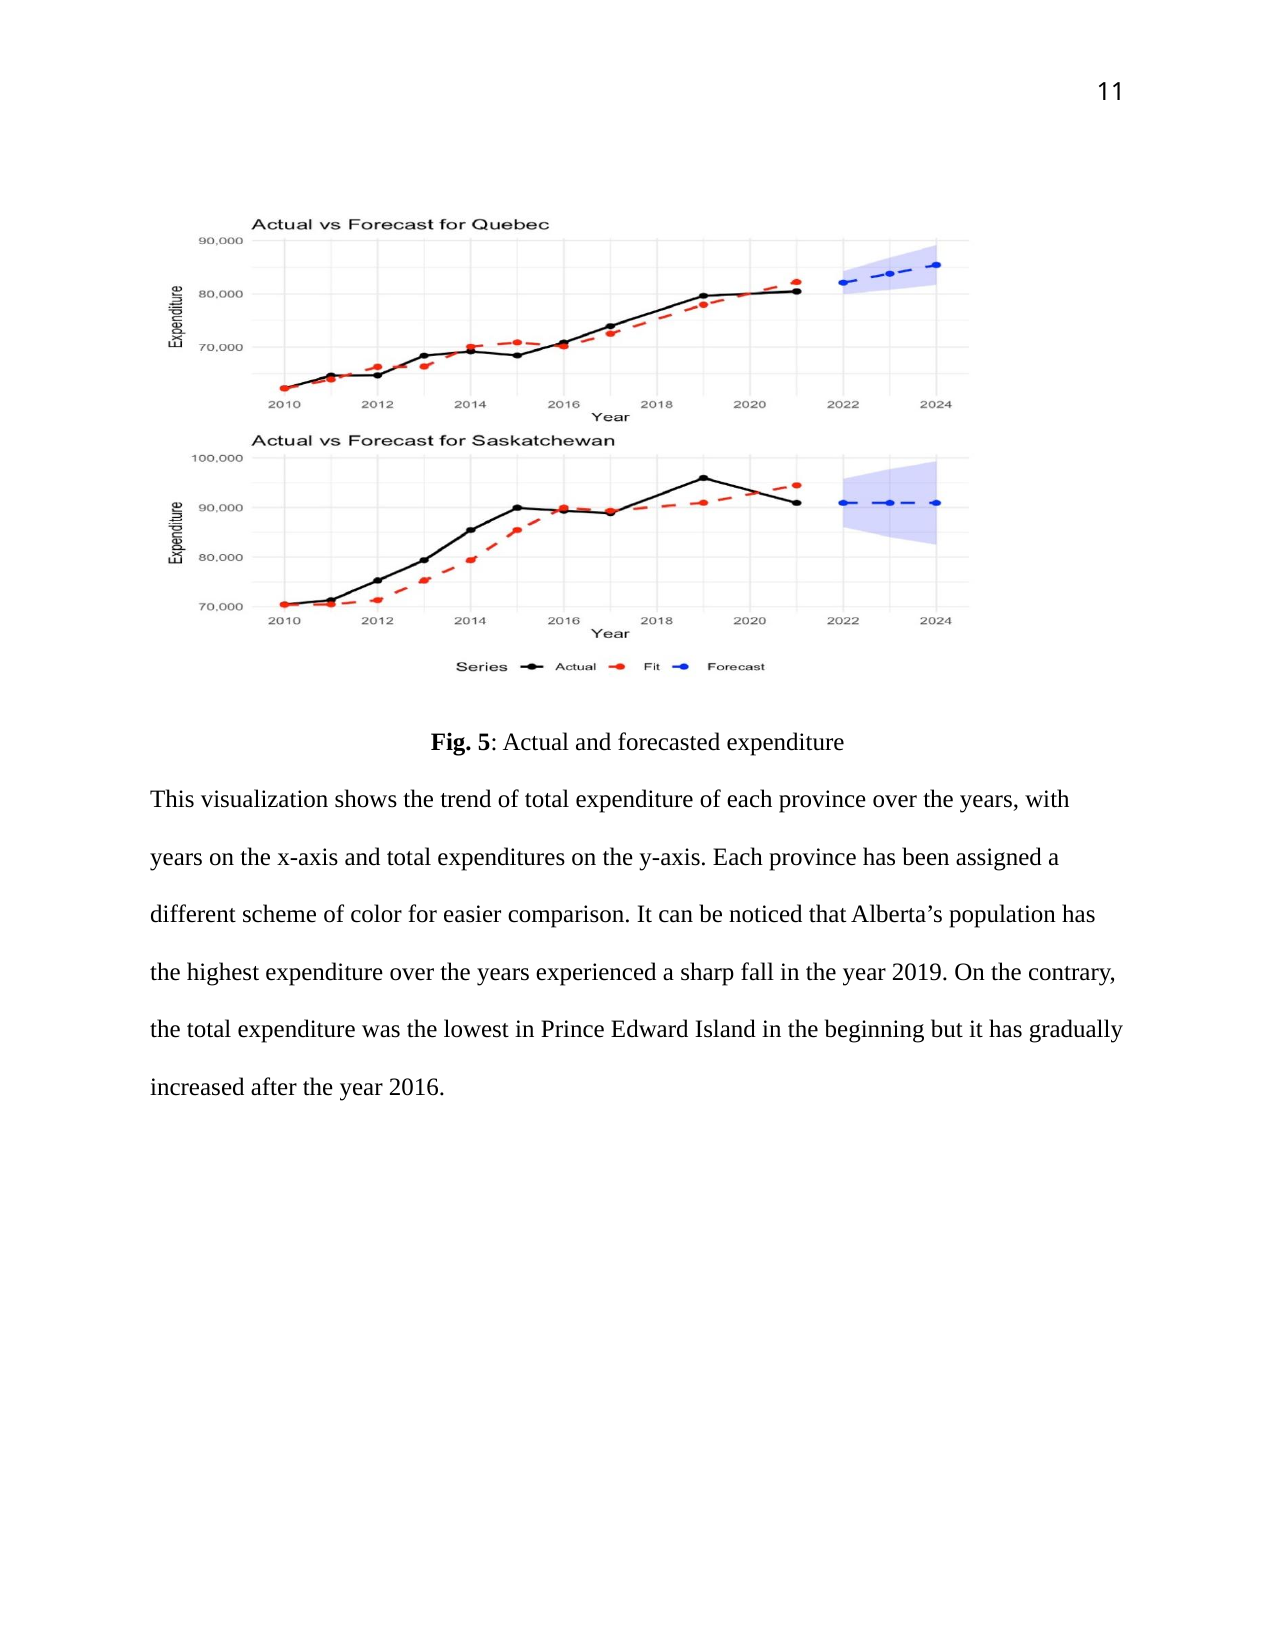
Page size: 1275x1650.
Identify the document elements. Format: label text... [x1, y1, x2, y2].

text This visualization shows the trend of total expenditure of each province over the years, with years on the x-axis and total expenditures on the y-axis. Each province has been assigned a different scheme of color for easier comparison. It can be noticed that Alberta’s population has the highest expenditure over the years experienced a sharp fall in the year 2019. On the contrary, the total expenditure was the lowest in Prince Edward Island in the beginning but it has gradually increased after the year 2016. [150, 784, 1125, 1101]
picture [150, 207, 987, 693]
text Fig. 5: Actual and forecasted expenditure [150, 727, 1125, 756]
